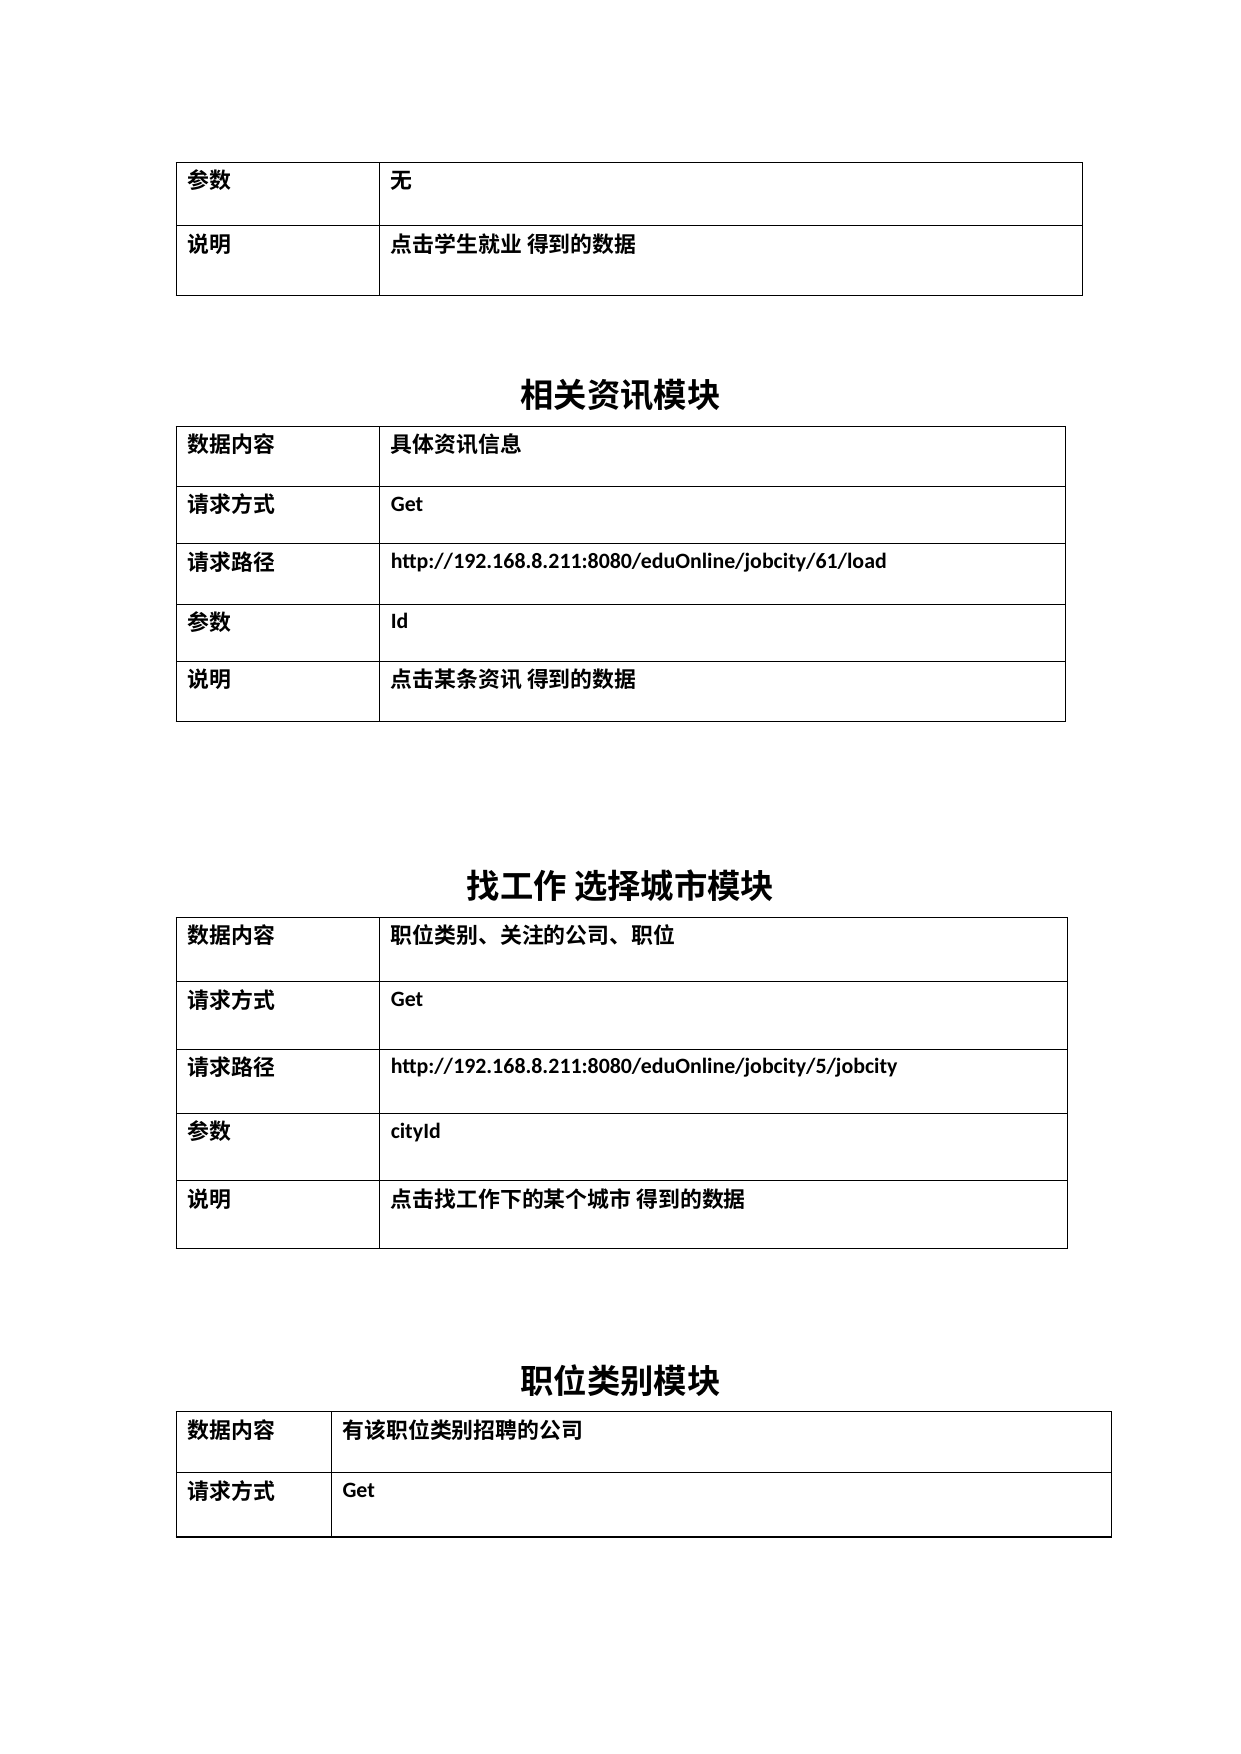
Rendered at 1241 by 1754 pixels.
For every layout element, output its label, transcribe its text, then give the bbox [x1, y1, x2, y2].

table_cell 参数 [177, 605, 379, 661]
table_cell 请求方式 [177, 487, 379, 543]
table_cell 点击找工作下的某个城市 得到的数据 [380, 1181, 1067, 1248]
table_cell 无 [380, 163, 1082, 225]
table_header 有该职位类别招聘的公司 [332, 1412, 1111, 1472]
table_cell 点击学生就业 得到的数据 [380, 226, 1082, 295]
table_cell cityId [380, 1114, 1067, 1180]
table_cell 请求路径 [177, 544, 379, 603]
table_cell Get [380, 487, 1065, 543]
table_header 数据内容 [177, 1412, 331, 1472]
table_cell Get [380, 982, 1067, 1049]
table_cell 说明 [177, 226, 379, 295]
table_header 数据内容 [177, 918, 379, 981]
table_cell 请求路径 [177, 1050, 379, 1113]
text 找工作 选择城市模块 [187, 852, 1053, 917]
table_cell 请求方式 [177, 1473, 331, 1536]
text 相关资讯模块 [187, 361, 1053, 426]
table_header 具体资讯信息 [380, 427, 1065, 486]
table_cell Id [380, 605, 1065, 661]
table_cell 参数 [177, 163, 379, 225]
table_cell http://192.168.8.211:8080/eduOnline/jobcity/5/jobcity [380, 1050, 1067, 1113]
table_cell 请求方式 [177, 982, 379, 1049]
table_cell 说明 [177, 662, 379, 721]
table_cell 点击某条资讯 得到的数据 [380, 662, 1065, 721]
table_cell 说明 [177, 1181, 379, 1248]
text 职位类别模块 [187, 1346, 1053, 1411]
table_cell http://192.168.8.211:8080/eduOnline/jobcity/61/load [380, 544, 1065, 603]
table_header 职位类别、关注的公司、职位 [380, 918, 1067, 981]
table_cell 参数 [177, 1114, 379, 1180]
table_cell Get [332, 1473, 1111, 1536]
table_header 数据内容 [177, 427, 379, 486]
